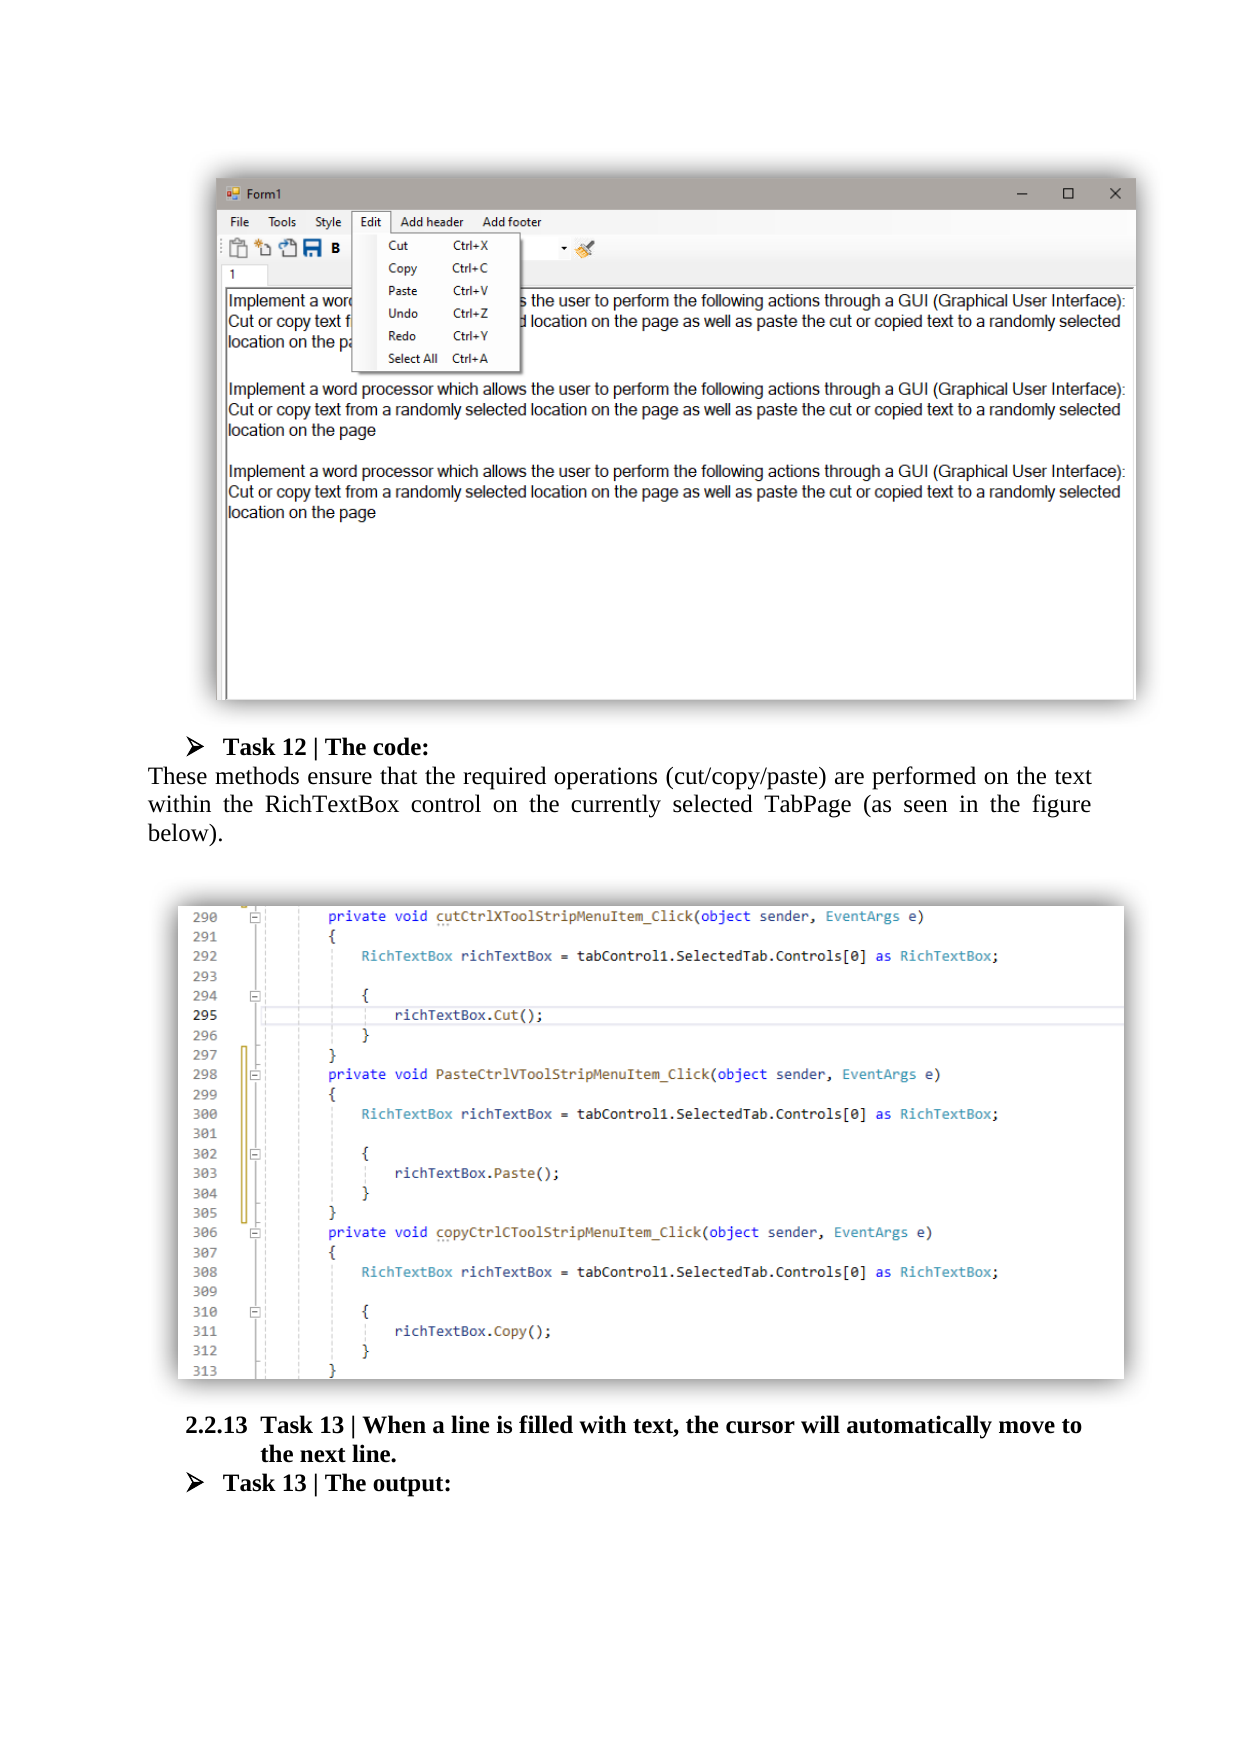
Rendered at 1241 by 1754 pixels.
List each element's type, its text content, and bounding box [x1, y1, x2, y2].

picture [216, 178, 1136, 700]
text These methods ensure that the required operations (cut/copy/paste) are performed on the text within the RichTextBox control on the currently selected TabPage (as seen in the figure below). [148, 761, 1093, 847]
list Task 13 | The output: [185, 1468, 1093, 1497]
list Task 12 | The code: [185, 732, 1093, 761]
list Task 13 | When a line is filled with text, the cursor will automatically move to the next line. [185, 1410, 1093, 1468]
picture [178, 906, 1124, 1379]
